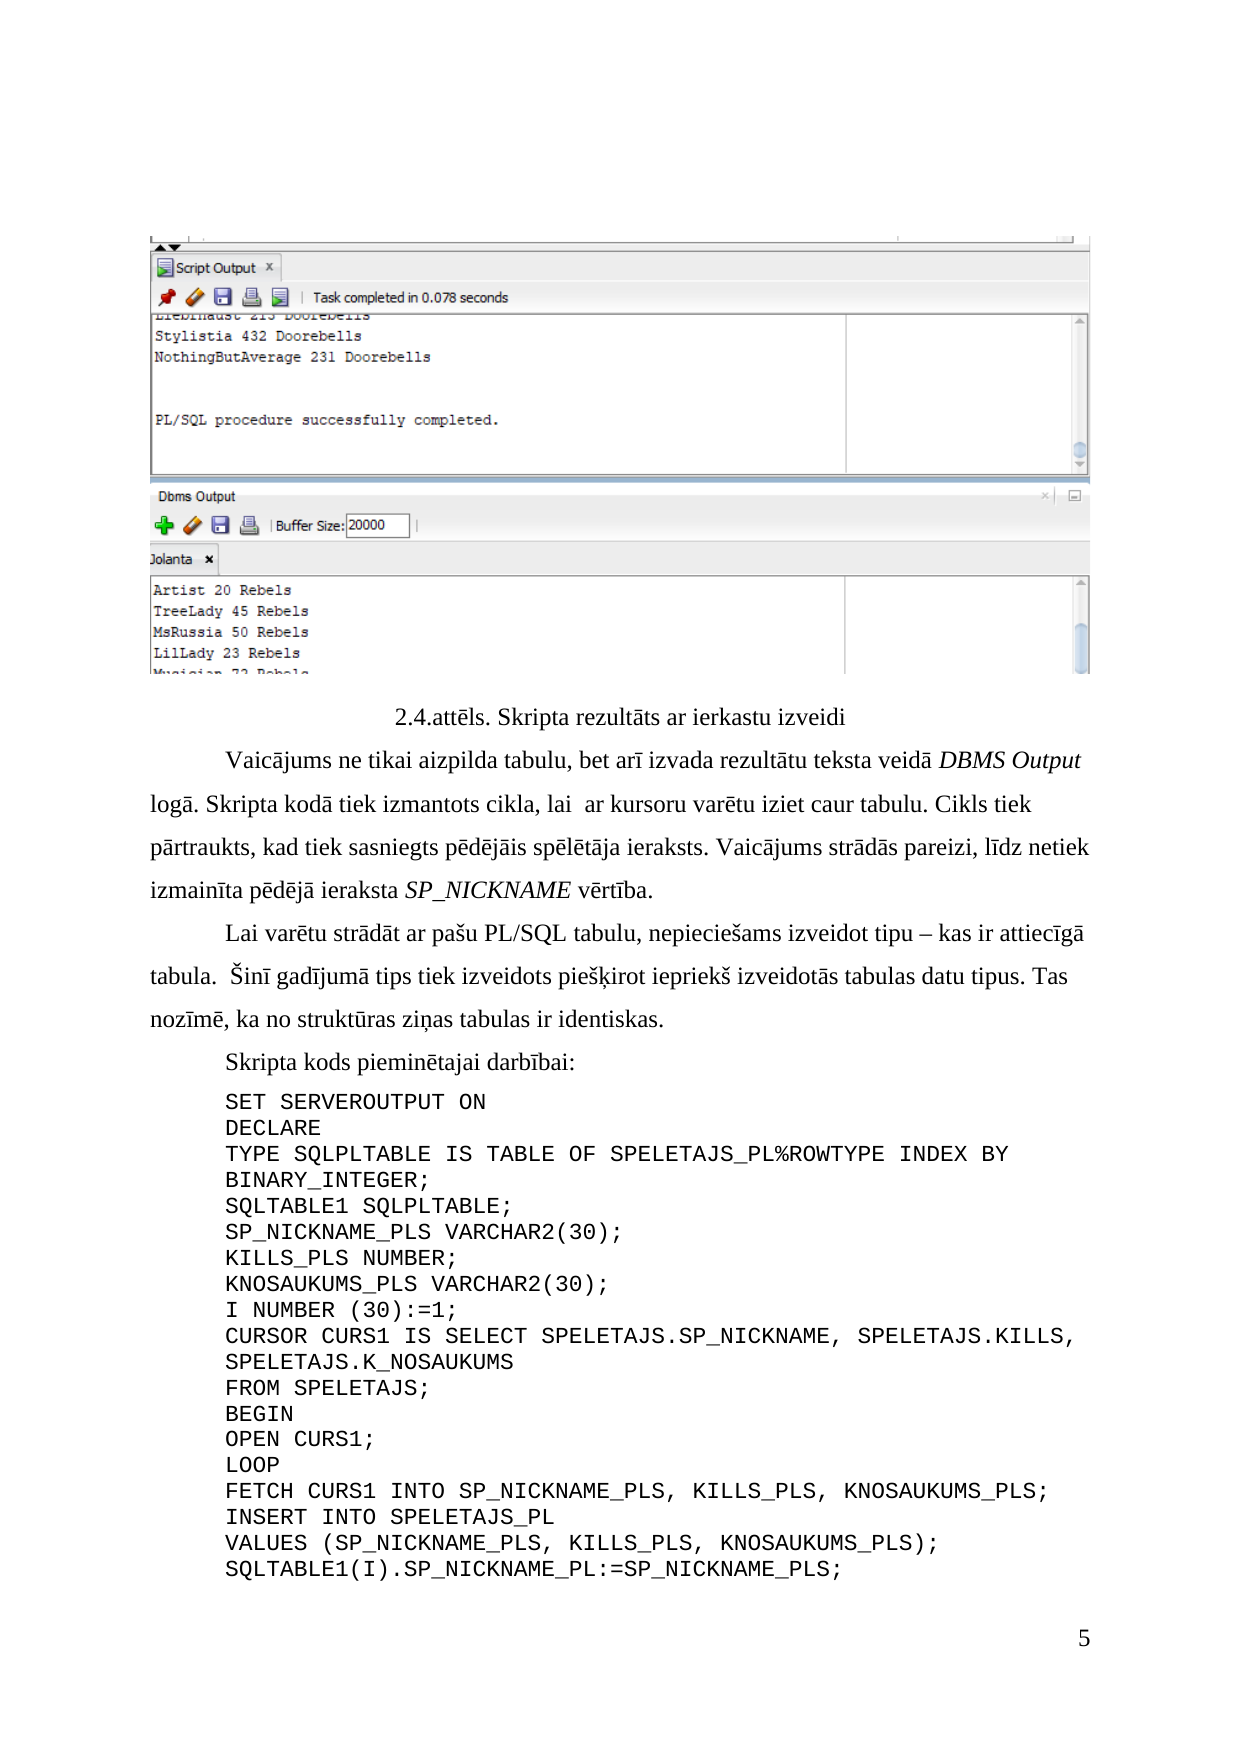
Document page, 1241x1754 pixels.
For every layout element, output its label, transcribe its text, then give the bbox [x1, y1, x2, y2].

text KNOSAUKUMS_PLS VARCHAR2(30); [225, 1272, 1090, 1298]
text CURSOR CURS1 IS SELECT SPELETAJS.SP_NICKNAME, SPELETAJS.KILLS, SPELETAJS.K_NOSAUKUMS [225, 1324, 1090, 1376]
text VALUES (SP_NICKNAME_PLS, KILLS_PLS, KNOSAUKUMS_PLS); [225, 1532, 1090, 1557]
text FROM SPELETAJS; [225, 1376, 1090, 1402]
text SQLTABLE1(I).SP_NICKNAME_PL:=SP_NICKNAME_PLS; [225, 1557, 1090, 1583]
text Vaicājums ne tikai aizpilda tabulu, bet arī izvada rezultātu teksta veidā DBMS Output logā. Skripta kodā tiek izmantots cikla, lai ar kursoru varētu iziet caur tabulu. Cikls tiek pārtraukts, kad tiek sasniegts pēdējāis spēlētāja ieraksts. Vaicājums strādās pareizi, līdz netiek izmainīta pēdējā ieraksta SP_NICKNAME vērtība. [150, 746, 1090, 904]
text TYPE SQLPLTABLE IS TABLE OF SPELETAJS_PL%ROWTYPE INDEX BY BINARY_INTEGER; [225, 1142, 1090, 1194]
text SET SERVEROUTPUT ON [225, 1091, 1090, 1117]
text 2.4.attēls. Skripta rezultāts ar ierkastu izveidi [150, 674, 1090, 731]
text BEGIN [225, 1402, 1090, 1428]
picture [150, 236, 1091, 674]
text DECLARE [225, 1117, 1090, 1142]
text OPEN CURS1; [225, 1428, 1090, 1454]
text LOOP [225, 1454, 1090, 1480]
text Skripta kods pieminētajai darbībai: [150, 1047, 1090, 1076]
text FETCH CURS1 INTO SP_NICKNAME_PLS, KILLS_PLS, KNOSAUKUMS_PLS; [225, 1480, 1090, 1506]
text SP_NICKNAME_PLS VARCHAR2(30); [225, 1220, 1090, 1246]
text KILLS_PLS NUMBER; [225, 1246, 1090, 1272]
text SQLTABLE1 SQLPLTABLE; [225, 1194, 1090, 1220]
text INSERT INTO SPELETAJS_PL [225, 1506, 1090, 1532]
text Lai varētu strādāt ar pašu PL/SQL tabulu, nepieciešams izveidot tipu – kas ir attiecīgā tabula. Šinī gadījumā tips tiek izveidots piešķirot iepriekš izveidotās tabulas datu tipus. Tas nozīmē, ka no struktūras ziņas tabulas ir identiskas. [150, 918, 1090, 1033]
text I NUMBER (30):=1; [225, 1298, 1090, 1324]
